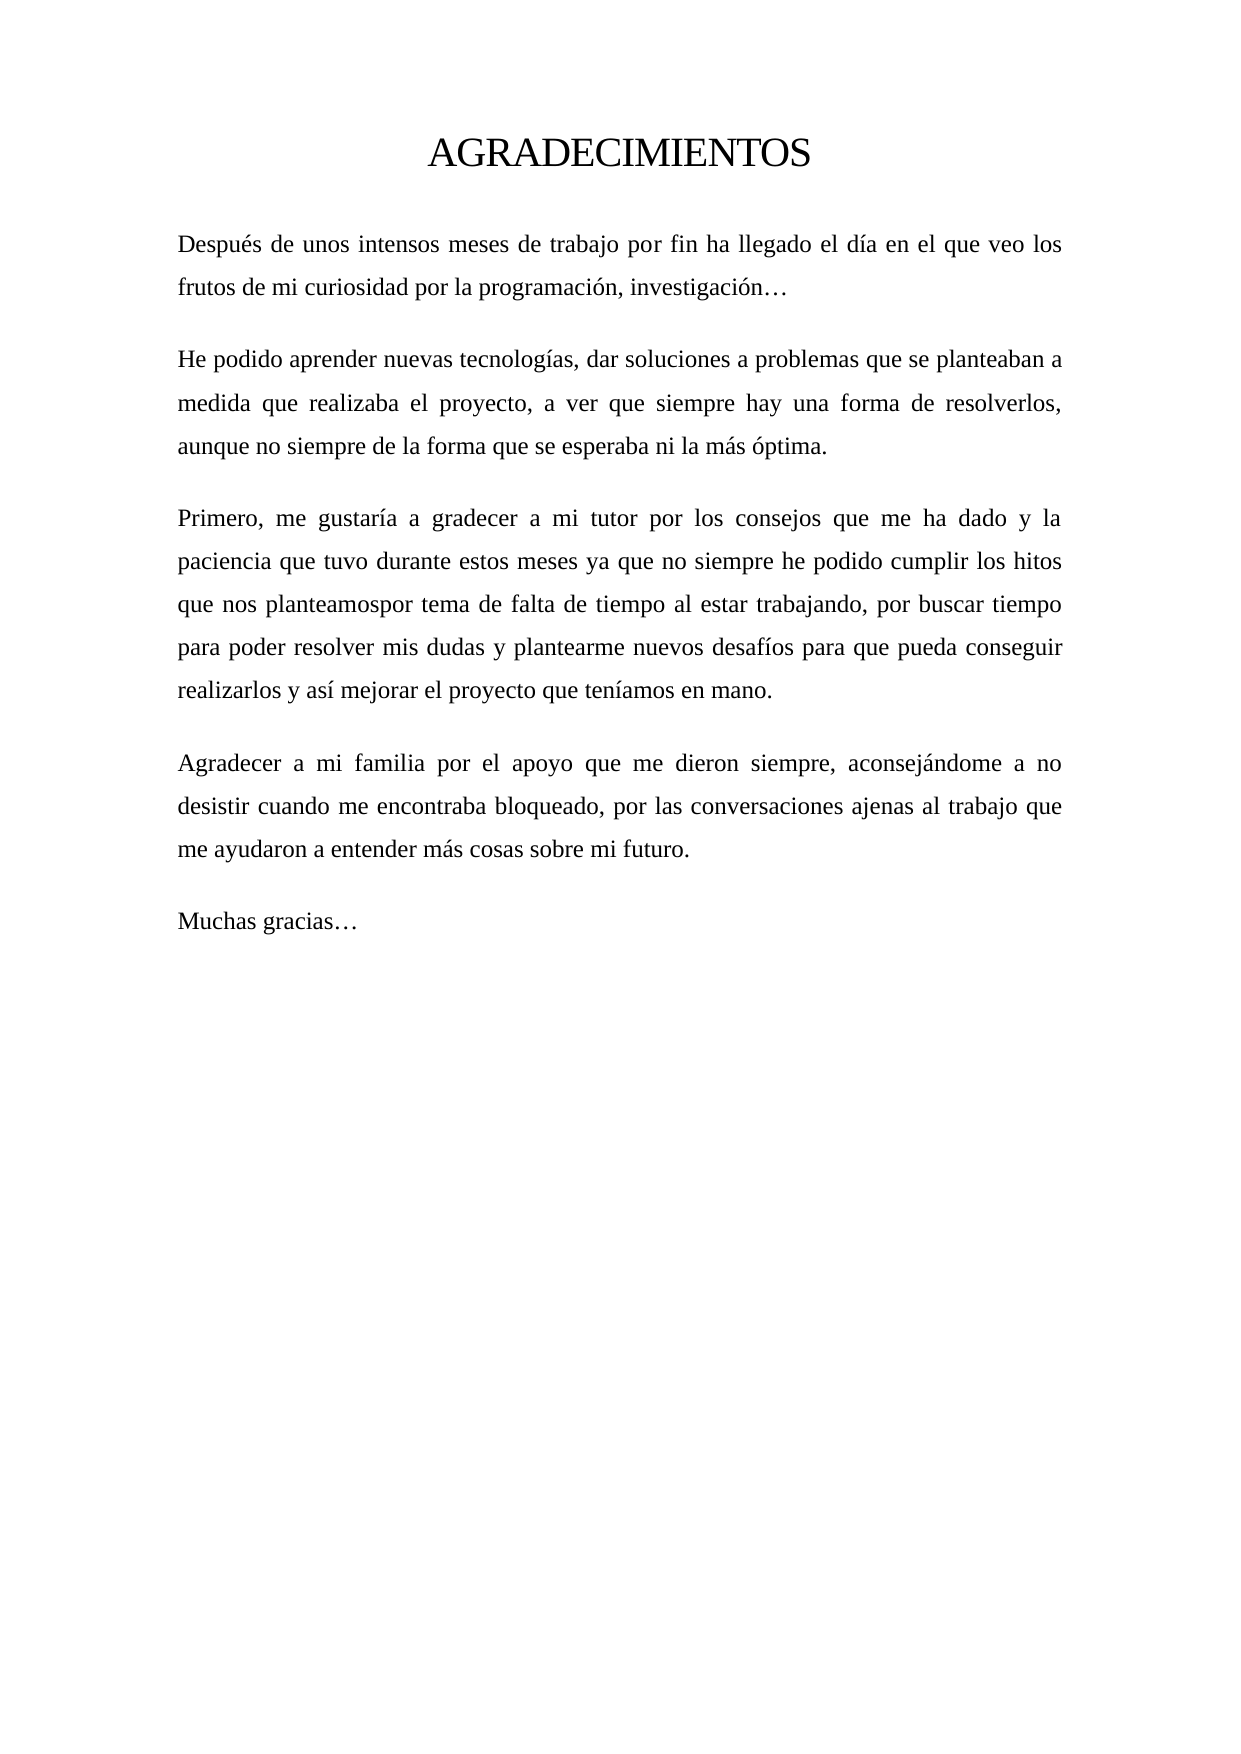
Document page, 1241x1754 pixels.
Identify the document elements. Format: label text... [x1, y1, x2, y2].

title AGRADECIMIENTOS [177, 127, 1063, 175]
text Agradecer a mi familia por el apoyo que me dieron siempre, aconsejándome a no desistir cuando me encontraba bloqueado, por las conversaciones ajenas al trabajo que me ayudaron a entender más cosas sobre mi futuro. [177, 748, 1063, 863]
text Primero, me gustaría a gradecer a mi tutor por los consejos que me ha dado y la paciencia que tuvo durante estos meses ya que no siempre he podido cumplir los hitos que nos planteamospor tema de falta de tiempo al estar trabajando, por buscar tiempo para poder resolver mis dudas y plantearme nuevos desafíos para que pueda conseguir realizarlos y así mejorar el proyecto que teníamos en mano. [177, 503, 1063, 704]
text Después de unos intensos meses de trabajo por fin ha llegado el día en el que veo los frutos de mi curiosidad por la programación, investigación… [177, 229, 1063, 301]
text He podido aprender nuevas tecnologías, dar soluciones a problemas que se planteaban a medida que realizaba el proyecto, a ver que siempre hay una forma de resolverlos, aunque no siempre de la forma que se esperaba ni la más óptima. [177, 344, 1063, 459]
text Muchas gracias… [177, 906, 1063, 935]
